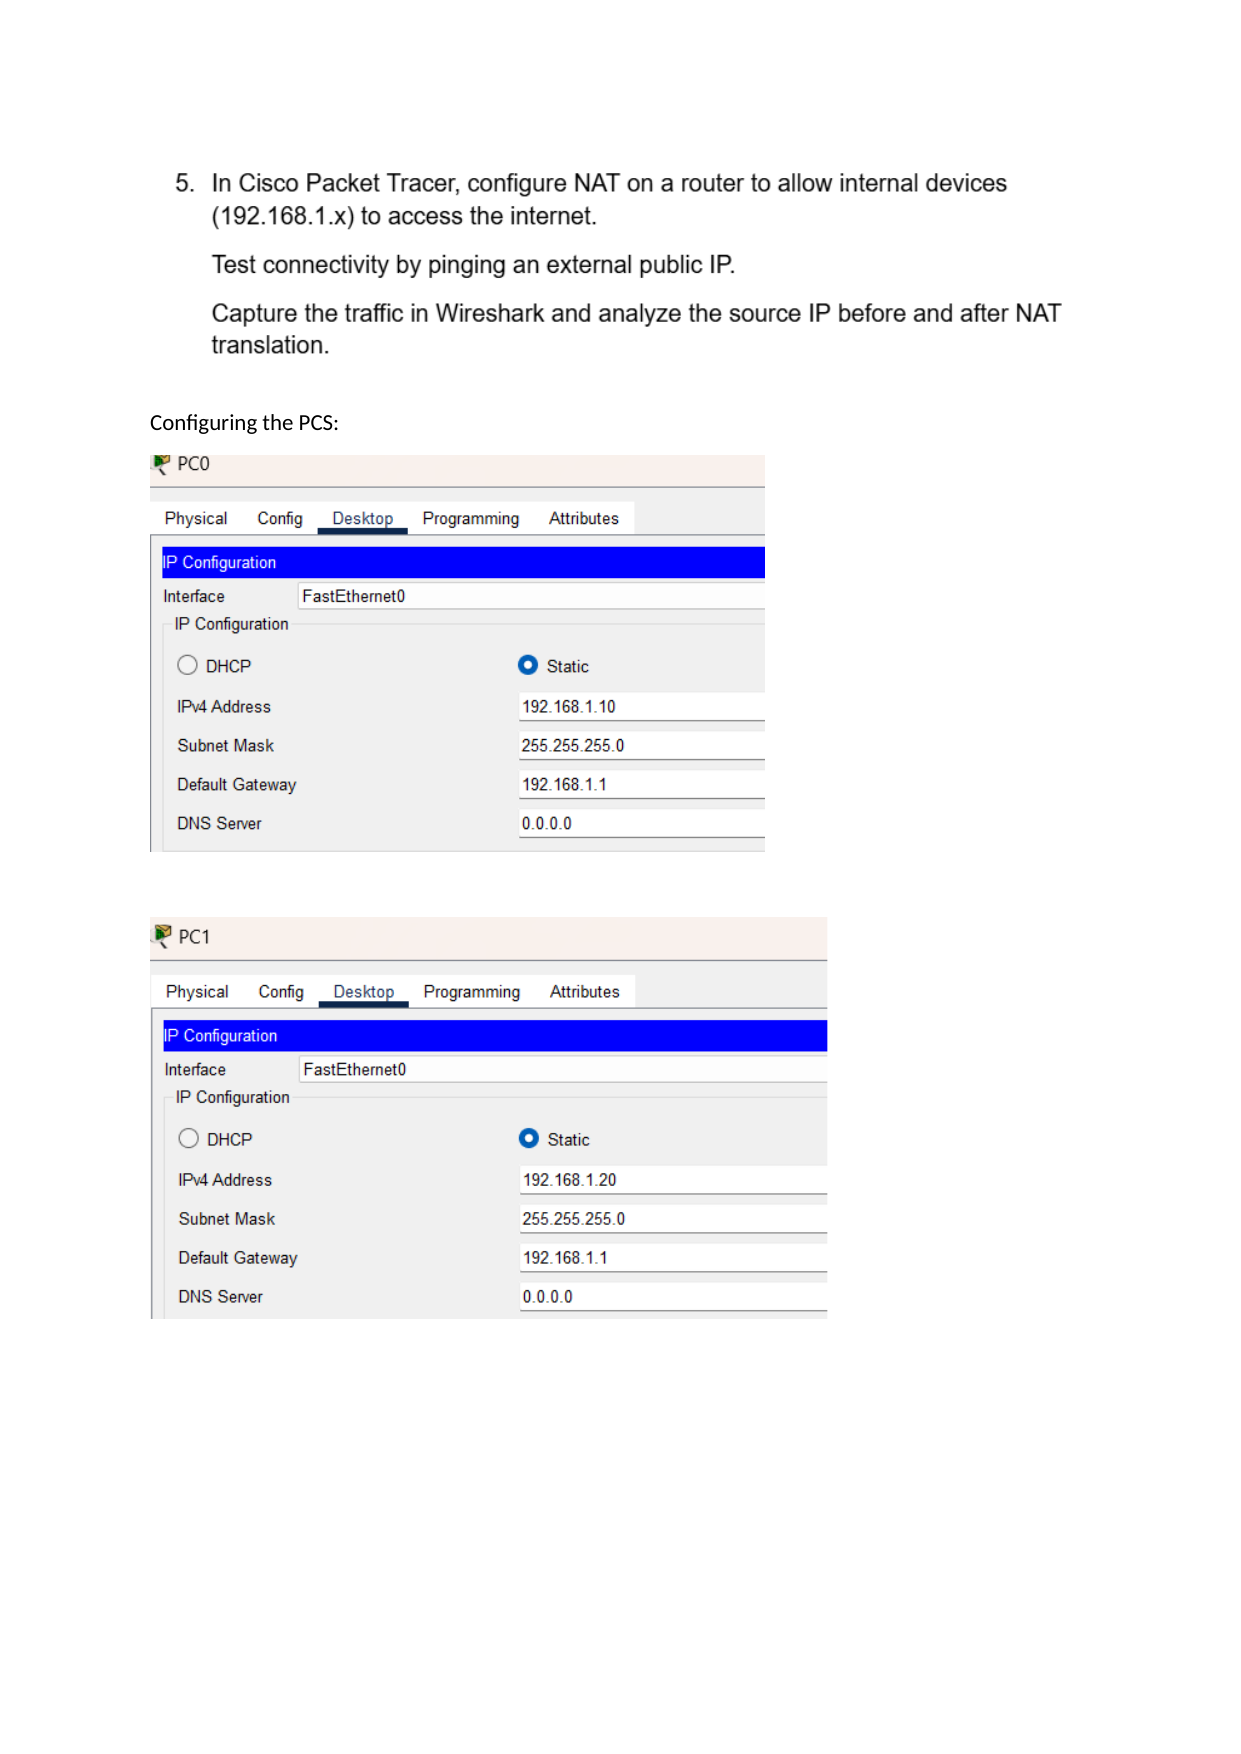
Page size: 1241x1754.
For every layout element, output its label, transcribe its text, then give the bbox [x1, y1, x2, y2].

text Configuring the PCS: [150, 408, 1090, 436]
picture [150, 917, 828, 1319]
picture [150, 455, 765, 852]
picture [150, 150, 1091, 390]
